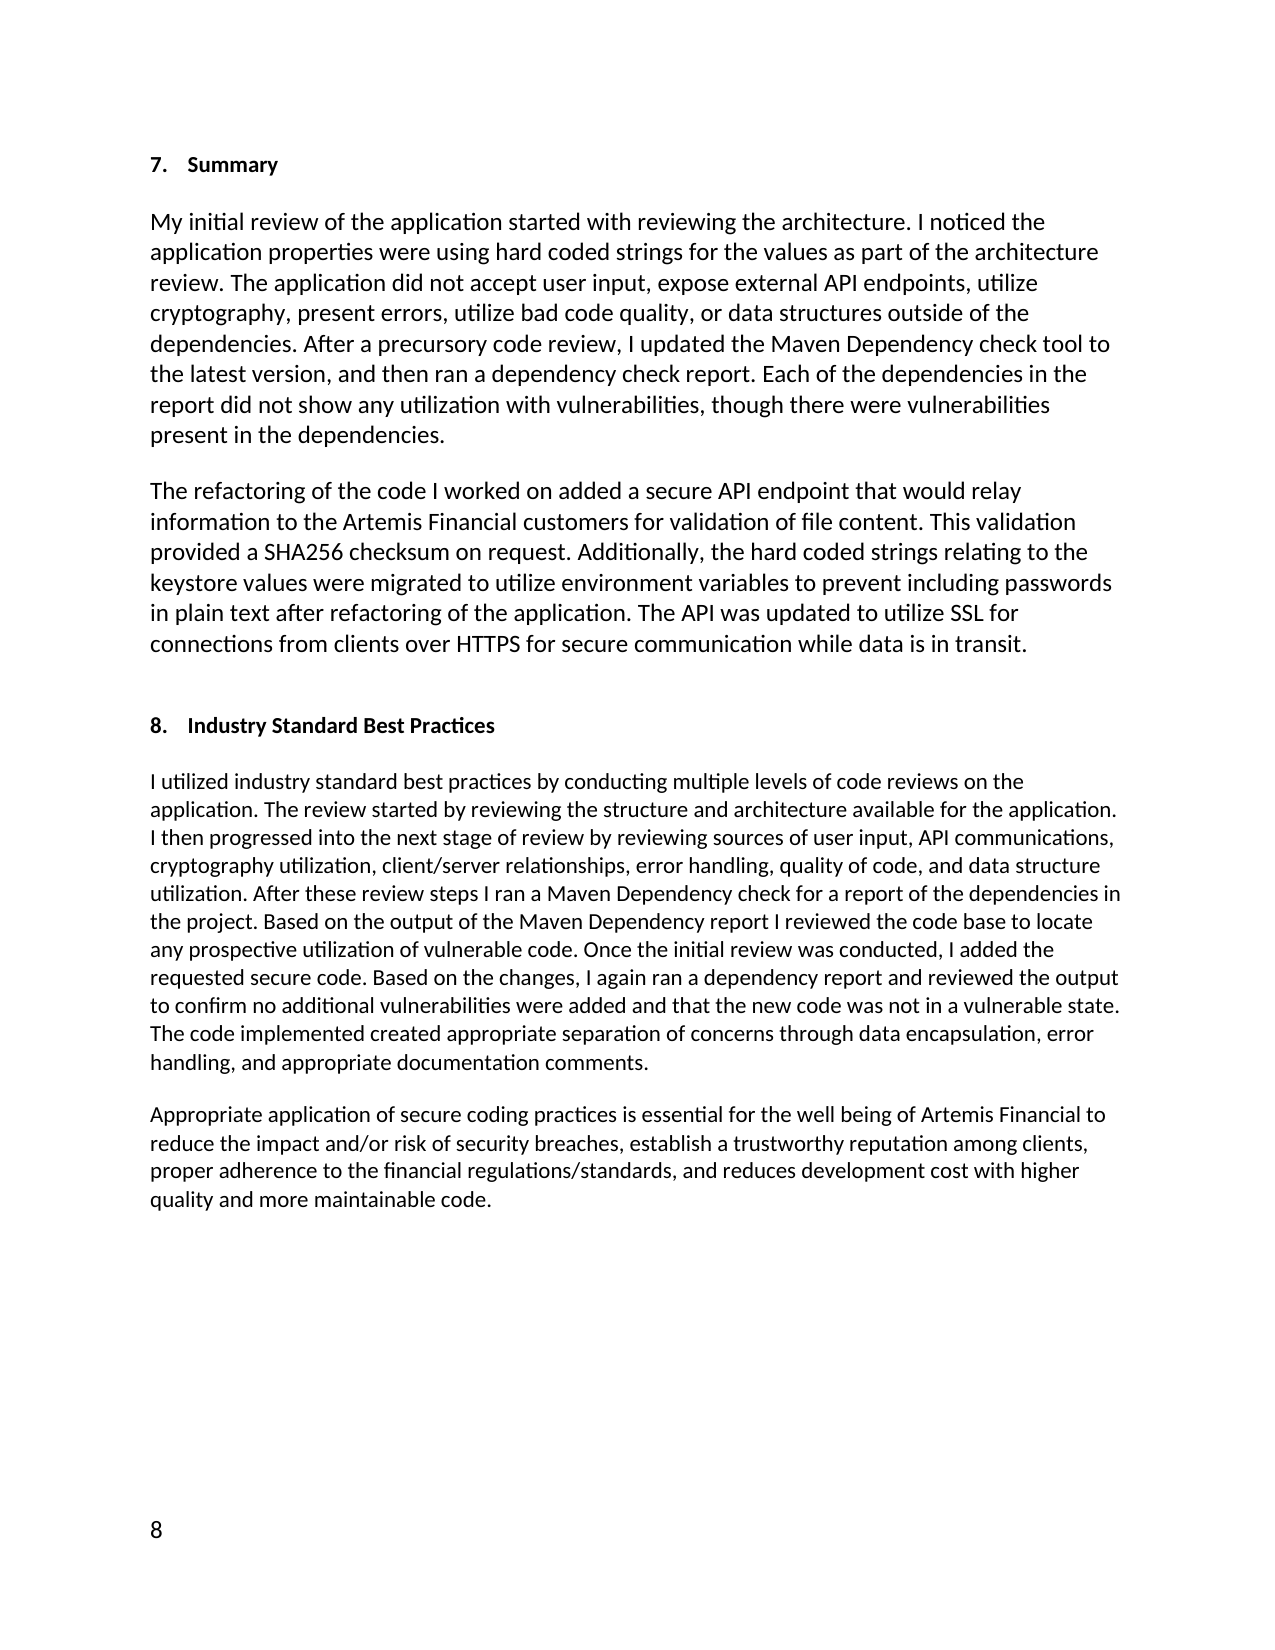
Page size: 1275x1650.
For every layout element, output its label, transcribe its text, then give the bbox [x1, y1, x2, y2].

subtitle Summary [150, 150, 1125, 178]
text I utilized industry standard best practices by conducting multiple levels of code reviews on the application. The review started by reviewing the structure and architecture available for the application. I then progressed into the next stage of review by reviewing sources of user input, API communications, cryptography utilization, client/server relationships, error handling, quality of code, and data structure utilization. After these review steps I ran a Maven Dependency check for a report of the dependencies in the project. Based on the output of the Maven Dependency report I reviewed the code base to locate any prospective utilization of vulnerable code. Once the initial review was conducted, I added the requested secure code. Based on the changes, I again ran a dependency report and reviewed the output to confirm no additional vulnerabilities were added and that the new code was not in a vulnerable state. The code implemented created appropriate separation of concerns through data encapsulation, error handling, and appropriate documentation comments. [150, 767, 1125, 1076]
text The refactoring of the code I worked on added a secure API endpoint that would relay information to the Artemis Financial customers for validation of file content. This validation provided a SHA256 checksum on request. Additionally, the hard coded strings relating to the keystore values were migrated to utilize environment variables to prevent including passwords in plain text after refactoring of the application. The API was updated to utilize SSL for connections from clients over HTTPS for secure communication while data is in transit. [150, 475, 1125, 658]
subtitle Industry Standard Best Practices [150, 711, 1125, 739]
text Appropriate application of secure coding practices is essential for the well being of Artemis Financial to reduce the impact and/or risk of security breaches, establish a trustworthy reputation among clients, proper adherence to the financial regulations/standards, and reduces development cost with higher quality and more maintainable code. [150, 1101, 1125, 1213]
text My initial review of the application started with reviewing the architecture. I noticed the application properties were using hard coded strings for the values as part of the architecture review. The application did not accept user input, expose external API endpoints, utilize cryptography, present errors, utilize bad code quality, or data structures outside of the dependencies. After a precursory code review, I updated the Maven Dependency check tool to the latest version, and then ran a dependency check report. Each of the dependencies in the report did not show any utilization with vulnerabilities, though there were vulnerabilities present in the dependencies. [150, 206, 1125, 450]
